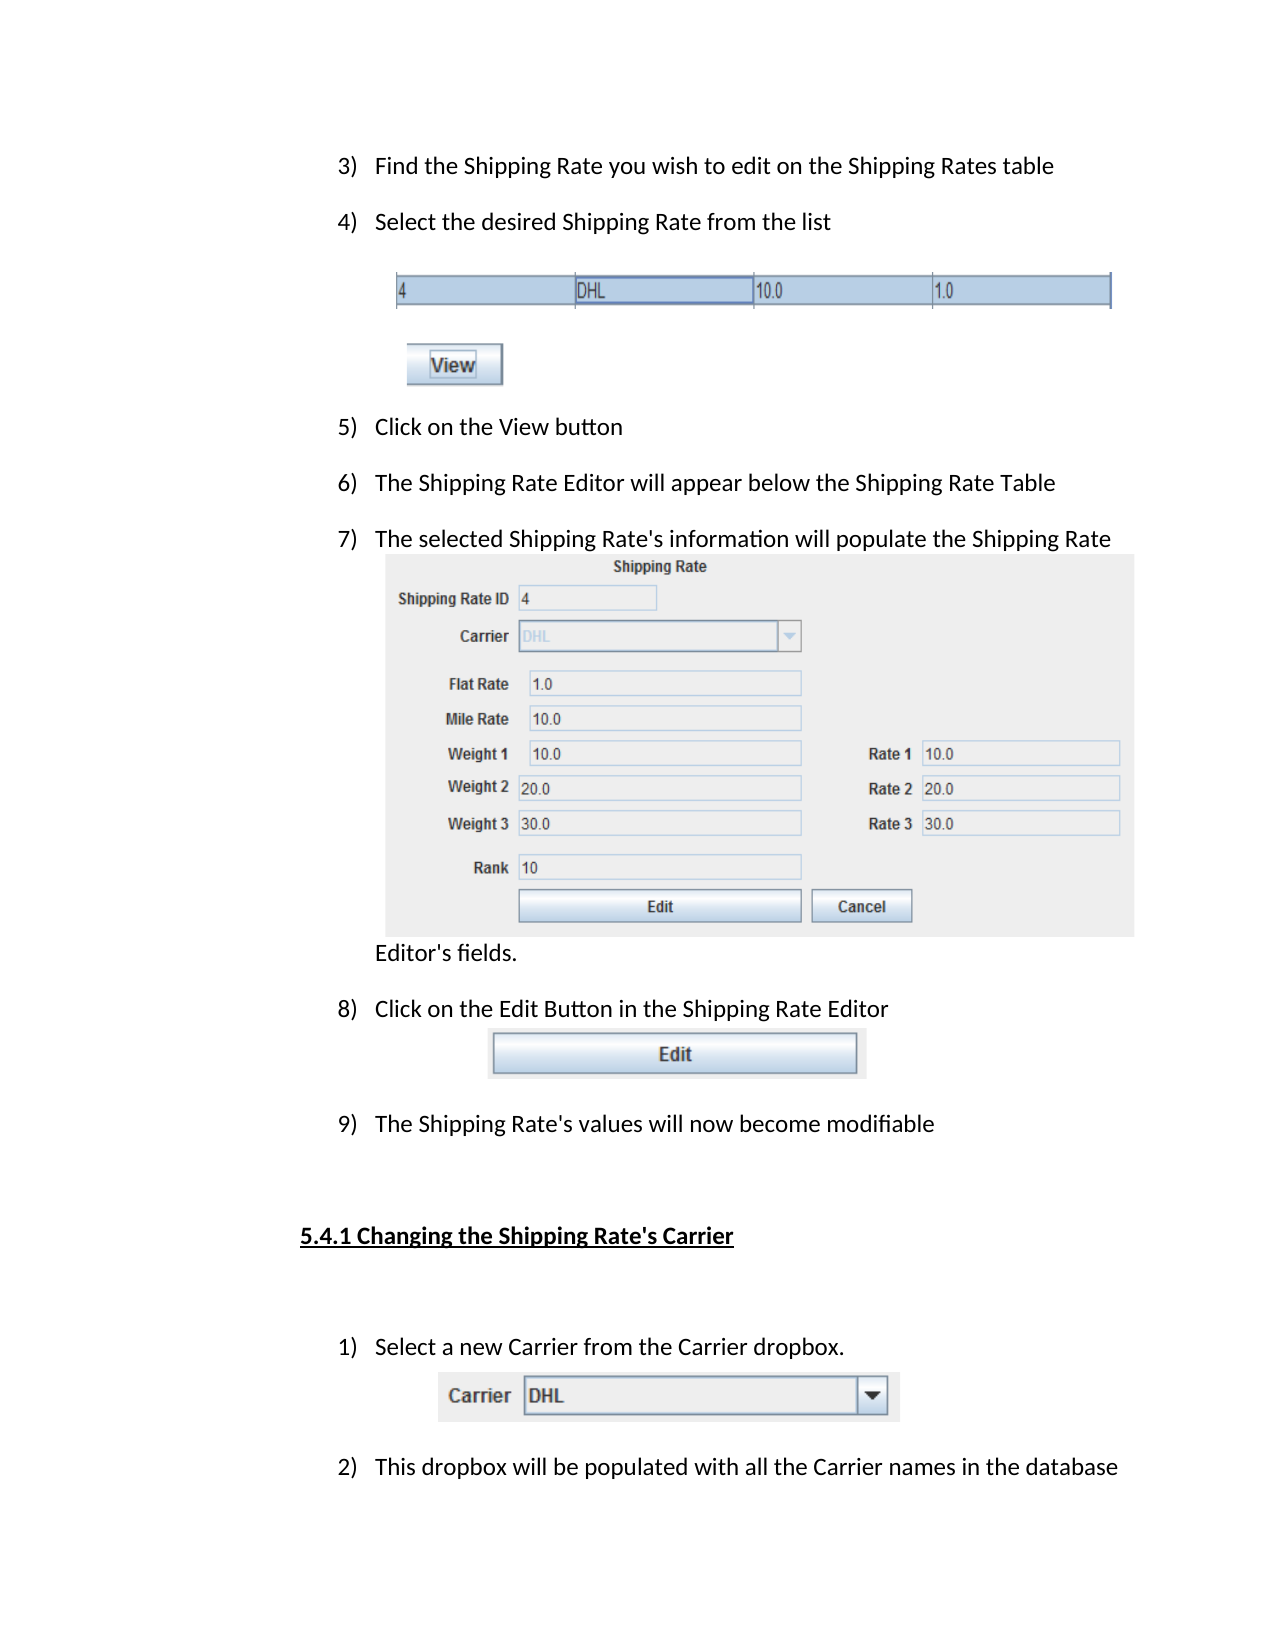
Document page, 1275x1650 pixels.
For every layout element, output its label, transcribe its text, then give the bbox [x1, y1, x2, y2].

list Select a new Carrier from the Carrier dropbox. [337, 1331, 1125, 1362]
list Click on the View button [337, 262, 1125, 442]
picture [438, 1372, 901, 1422]
picture [487, 1028, 867, 1079]
picture [396, 272, 1113, 309]
text 5.4.1 Changing the Shipping Rate's Carrier [150, 1220, 1125, 1250]
list Find the Shipping Rate you wish to edit on the Shipping Rates table [337, 150, 1125, 181]
list Click on the Edit Button in the Shipping Rate Editor [337, 993, 1125, 1023]
picture [406, 342, 504, 387]
list Select the desired Shipping Rate from the list [337, 206, 1125, 236]
list The Shipping Rate's values will now become modifiable [337, 1048, 1125, 1139]
list This dropbox will be populated with all the Carrier names in the database [337, 1387, 1125, 1482]
list The Shipping Rate Editor will appear below the Shipping Rate Table [337, 467, 1125, 498]
picture [385, 554, 1135, 937]
